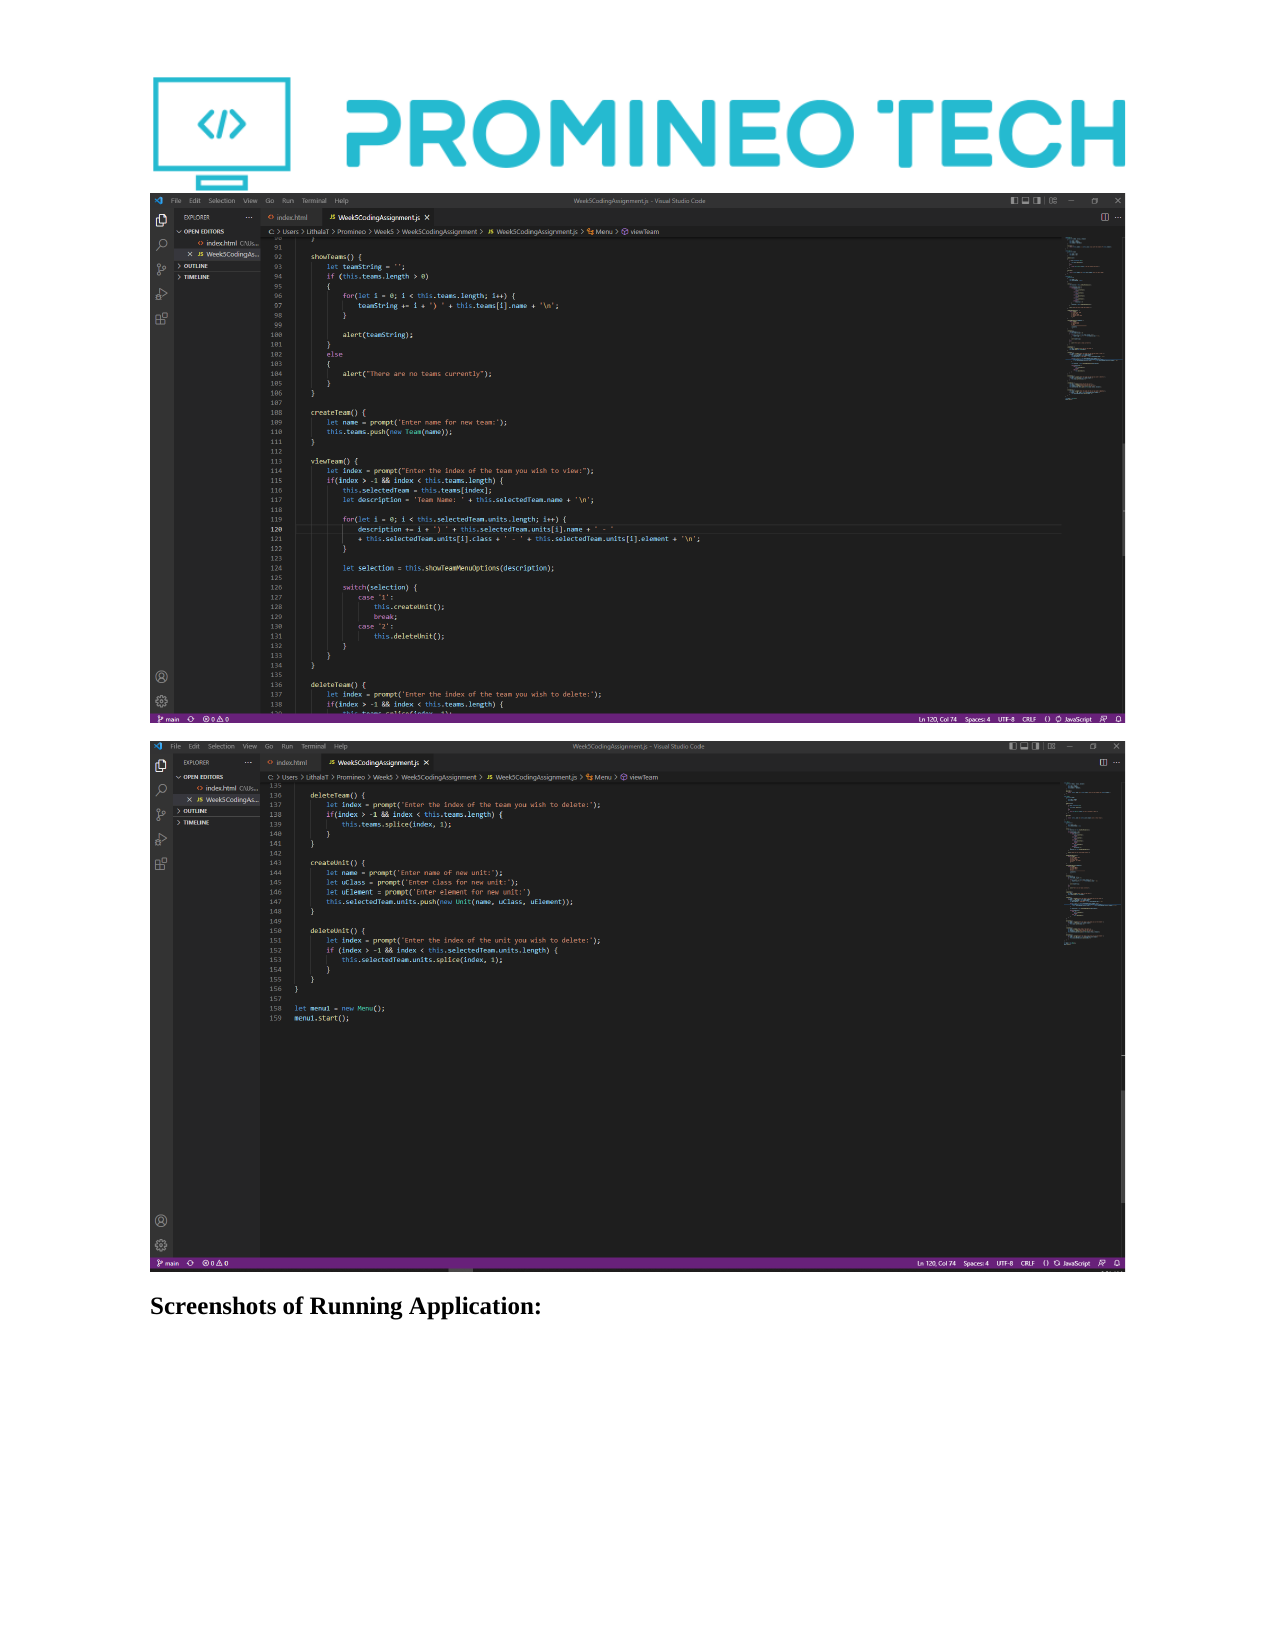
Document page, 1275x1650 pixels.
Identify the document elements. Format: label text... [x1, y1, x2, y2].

picture [150, 741, 1125, 1272]
text Screenshots of Running Application: [150, 1291, 1125, 1319]
picture [150, 75, 1125, 723]
